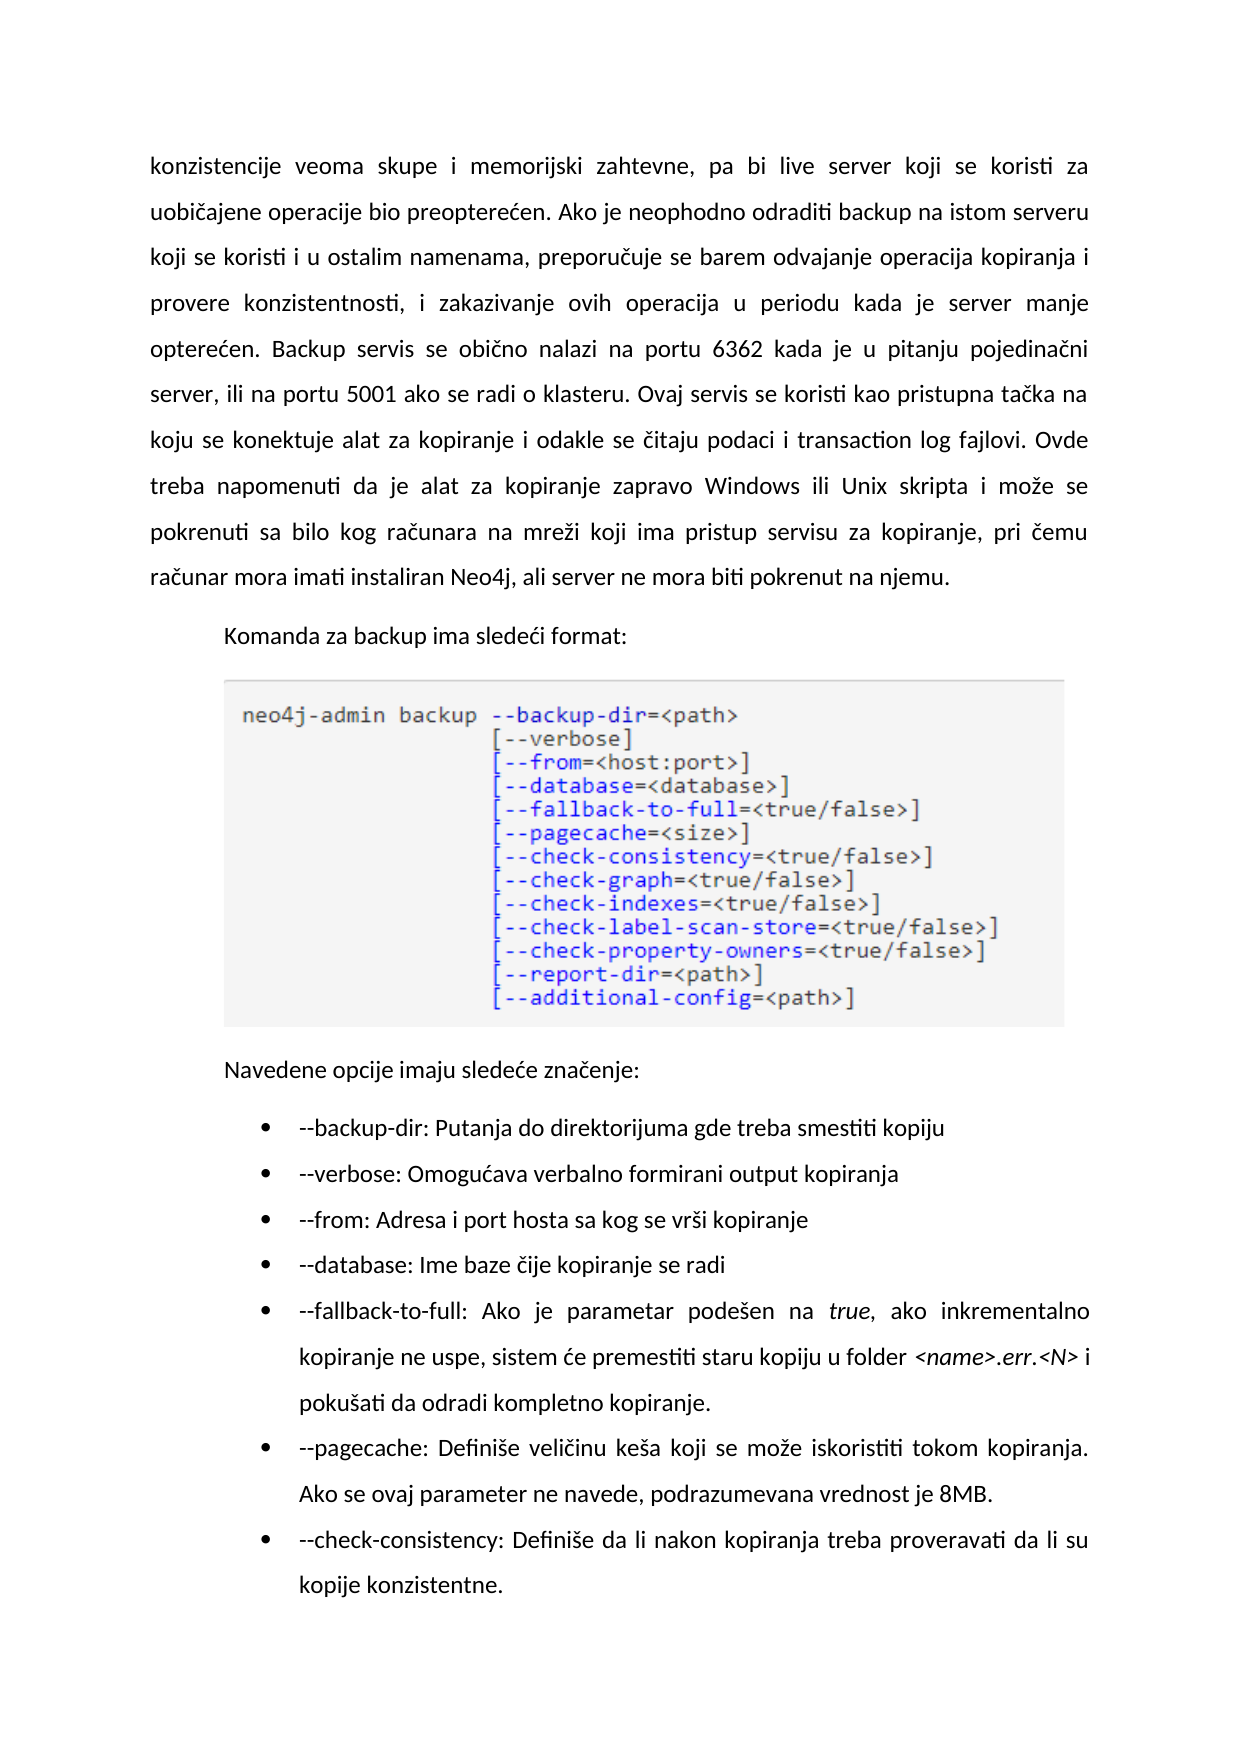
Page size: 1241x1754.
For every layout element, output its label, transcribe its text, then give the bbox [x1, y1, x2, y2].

list --check-consistency: Definiše da li nakon kopiranja treba proveravati da li su kopije konzistentne. [261, 1524, 1090, 1600]
list --verbose: Omogućava verbalno formirani output kopiranja [261, 1158, 1090, 1189]
picture [223, 678, 1065, 1027]
list --backup-dir: Putanja do direktorijuma gde treba smestiti kopiju [261, 1112, 1090, 1143]
text Navedene opcije imaju sledeće značenje: [150, 1054, 1090, 1085]
text Komanda za backup ima sledeći format: [150, 620, 1090, 650]
list --database: Ime baze čije kopiranje se radi [261, 1249, 1090, 1280]
list --pagecache: Definiše veličinu keša koji se može iskoristiti tokom kopiranja. Ako se ovaj parameter ne navede, podrazumevana vrednost je 8MB. [261, 1432, 1090, 1509]
list --from: Adresa i port hosta sa kog se vrši kopiranje [261, 1204, 1090, 1234]
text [150, 150, 1090, 592]
list --fallback-to-full: Ako je parametar podešen na true, ako inkrementalno kopiranje ne uspe, sistem će premestiti staru kopiju u folder <name>.err.<N> i pokušati da odradi kompletno kopiranje. [261, 1295, 1090, 1417]
